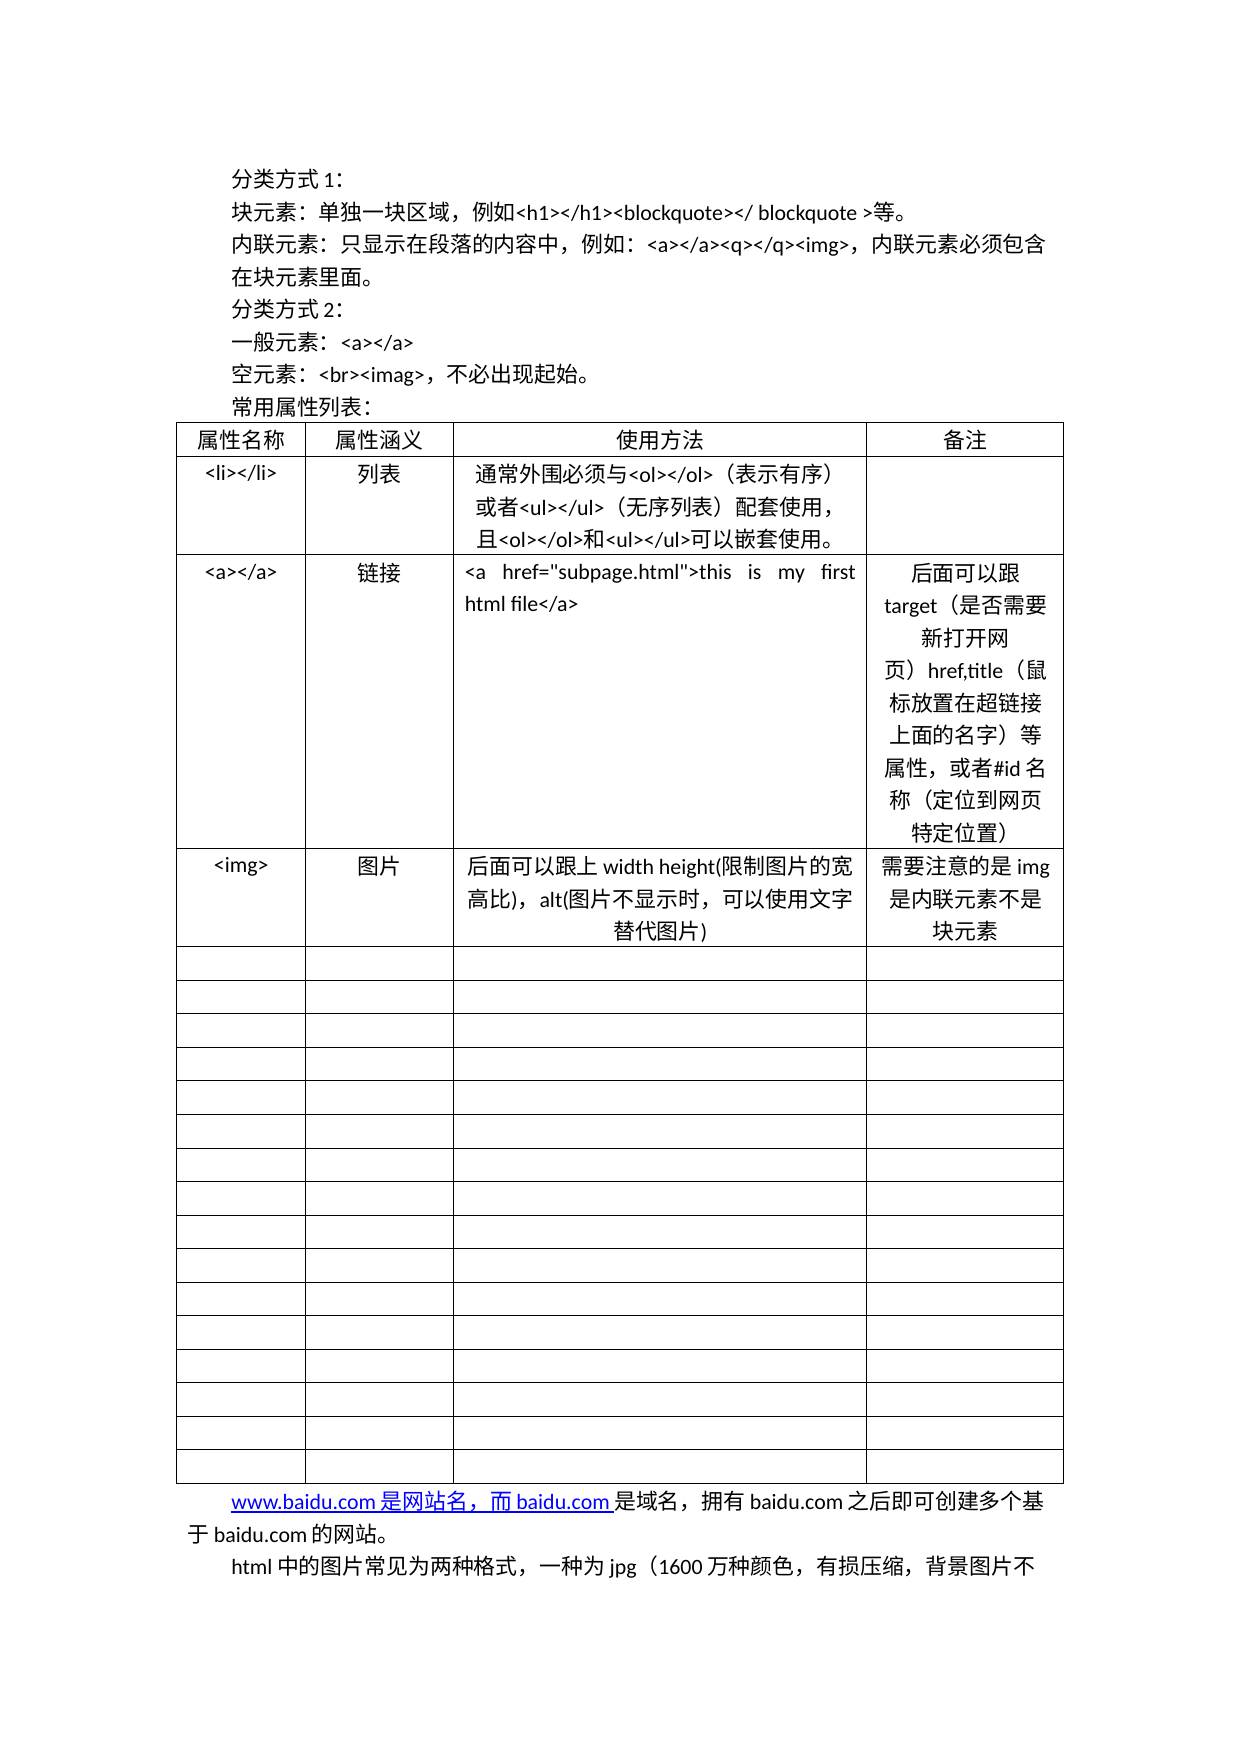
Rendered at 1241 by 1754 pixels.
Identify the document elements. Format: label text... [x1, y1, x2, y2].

table_cell [867, 1383, 1063, 1416]
table_cell [177, 1149, 305, 1181]
table_cell [306, 1115, 453, 1147]
table_cell [177, 1450, 305, 1483]
table_cell [454, 1383, 866, 1416]
table_cell [867, 1283, 1063, 1315]
table_cell [177, 1316, 305, 1349]
table_cell [177, 981, 305, 1013]
table_cell [867, 1081, 1063, 1114]
table_cell [177, 947, 305, 980]
table_cell [867, 1182, 1063, 1214]
table_header 备注 [867, 423, 1063, 456]
table_cell [454, 1216, 866, 1248]
table_cell [177, 1014, 305, 1047]
table_cell [454, 1283, 866, 1315]
table_cell 后面可以跟 target（是否需要新打开网页）href,title（鼠标放置在超链接上面的名字）等属性，或者#id名称（定位到网页特定位置） [867, 555, 1063, 848]
table_cell [306, 1249, 453, 1282]
text 一般元素：<a></a> [187, 324, 1053, 357]
table_cell [306, 1182, 453, 1214]
table_cell [306, 1014, 453, 1047]
table_cell [177, 1417, 305, 1449]
table_cell [177, 1182, 305, 1214]
table_cell [177, 1283, 305, 1315]
table_cell [306, 1149, 453, 1181]
table_cell [306, 1048, 453, 1080]
table_cell [454, 1048, 866, 1080]
table_cell [306, 981, 453, 1013]
table_cell [454, 1316, 866, 1349]
table_cell [454, 1182, 866, 1214]
table_cell [867, 1350, 1063, 1382]
table_cell [306, 1350, 453, 1382]
table_cell [306, 947, 453, 980]
table_cell [306, 1417, 453, 1449]
text 空元素：<br><imag>，不必出现起始。 [187, 357, 1053, 389]
text 分类方式1： [187, 162, 1053, 194]
table_cell [177, 1048, 305, 1080]
table_cell [867, 1115, 1063, 1147]
table_header 属性名称 [177, 423, 305, 456]
table_cell <a href="subpage.html">this is my first html file</a> [454, 555, 866, 848]
table_cell [306, 1450, 453, 1483]
table_cell [177, 1249, 305, 1282]
table_cell [306, 1383, 453, 1416]
table_cell [177, 1081, 305, 1114]
table_cell [867, 1450, 1063, 1483]
table_cell <a></a> [177, 555, 305, 848]
text 分类方式2： [187, 292, 1053, 324]
table_header 属性涵义 [306, 423, 453, 456]
table_cell [306, 1081, 453, 1114]
table_cell [867, 947, 1063, 980]
text 内联元素：只显示在段落的内容中，例如：<a></a><q></q><img>，内联元素必须包含在块元素里面。 [231, 227, 1053, 292]
table_header 使用方法 [454, 423, 866, 456]
table_cell [177, 1216, 305, 1248]
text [187, 1549, 1053, 1581]
text 块元素：单独一块区域，例如<h1></h1><blockquote></ blockquote >等。 [187, 194, 1053, 227]
table_cell [306, 1216, 453, 1248]
table_cell [177, 1350, 305, 1382]
table_cell 链接 [306, 555, 453, 848]
table_cell [177, 1115, 305, 1147]
table_cell [177, 1383, 305, 1416]
text www.baidu.com是网站名，而baidu.com是域名，拥有baidu.com之后即可创建多个基于baidu.com的网站。 [187, 1484, 1053, 1549]
table_cell [867, 1417, 1063, 1449]
table_cell [454, 1417, 866, 1449]
table_cell [867, 1149, 1063, 1181]
table_cell [454, 1450, 866, 1483]
table_cell <img> [177, 849, 305, 946]
table_cell [306, 1283, 453, 1315]
table_cell [867, 1216, 1063, 1248]
table_cell [454, 1149, 866, 1181]
table_cell [867, 1014, 1063, 1047]
table_cell [454, 1350, 866, 1382]
table_cell <li></li> [177, 457, 305, 554]
table_cell [454, 1014, 866, 1047]
table_cell [306, 1316, 453, 1349]
table_cell [454, 1115, 866, 1147]
table_cell [867, 981, 1063, 1013]
table_cell [454, 1249, 866, 1282]
table_cell [867, 1249, 1063, 1282]
table_cell 图片 [306, 849, 453, 946]
table_cell [867, 457, 1063, 554]
table_cell [454, 947, 866, 980]
table_cell [454, 1081, 866, 1114]
table_cell 需要注意的是img是内联元素不是块元素 [867, 849, 1063, 946]
table_cell 后面可以跟上width height(限制图片的宽高比)，alt(图片不显示时，可以使用文字替代图片) [454, 849, 866, 946]
table_cell [867, 1048, 1063, 1080]
table_cell 列表 [306, 457, 453, 554]
table_cell [454, 981, 866, 1013]
table_cell 通常外围必须与<ol></ol>（表示有序）或者<ul></ul>（无序列表）配套使用，且<ol></ol>和<ul></ul>可以嵌套使用。 [454, 457, 866, 554]
text 常用属性列表： [187, 389, 1053, 422]
table_cell [867, 1316, 1063, 1349]
